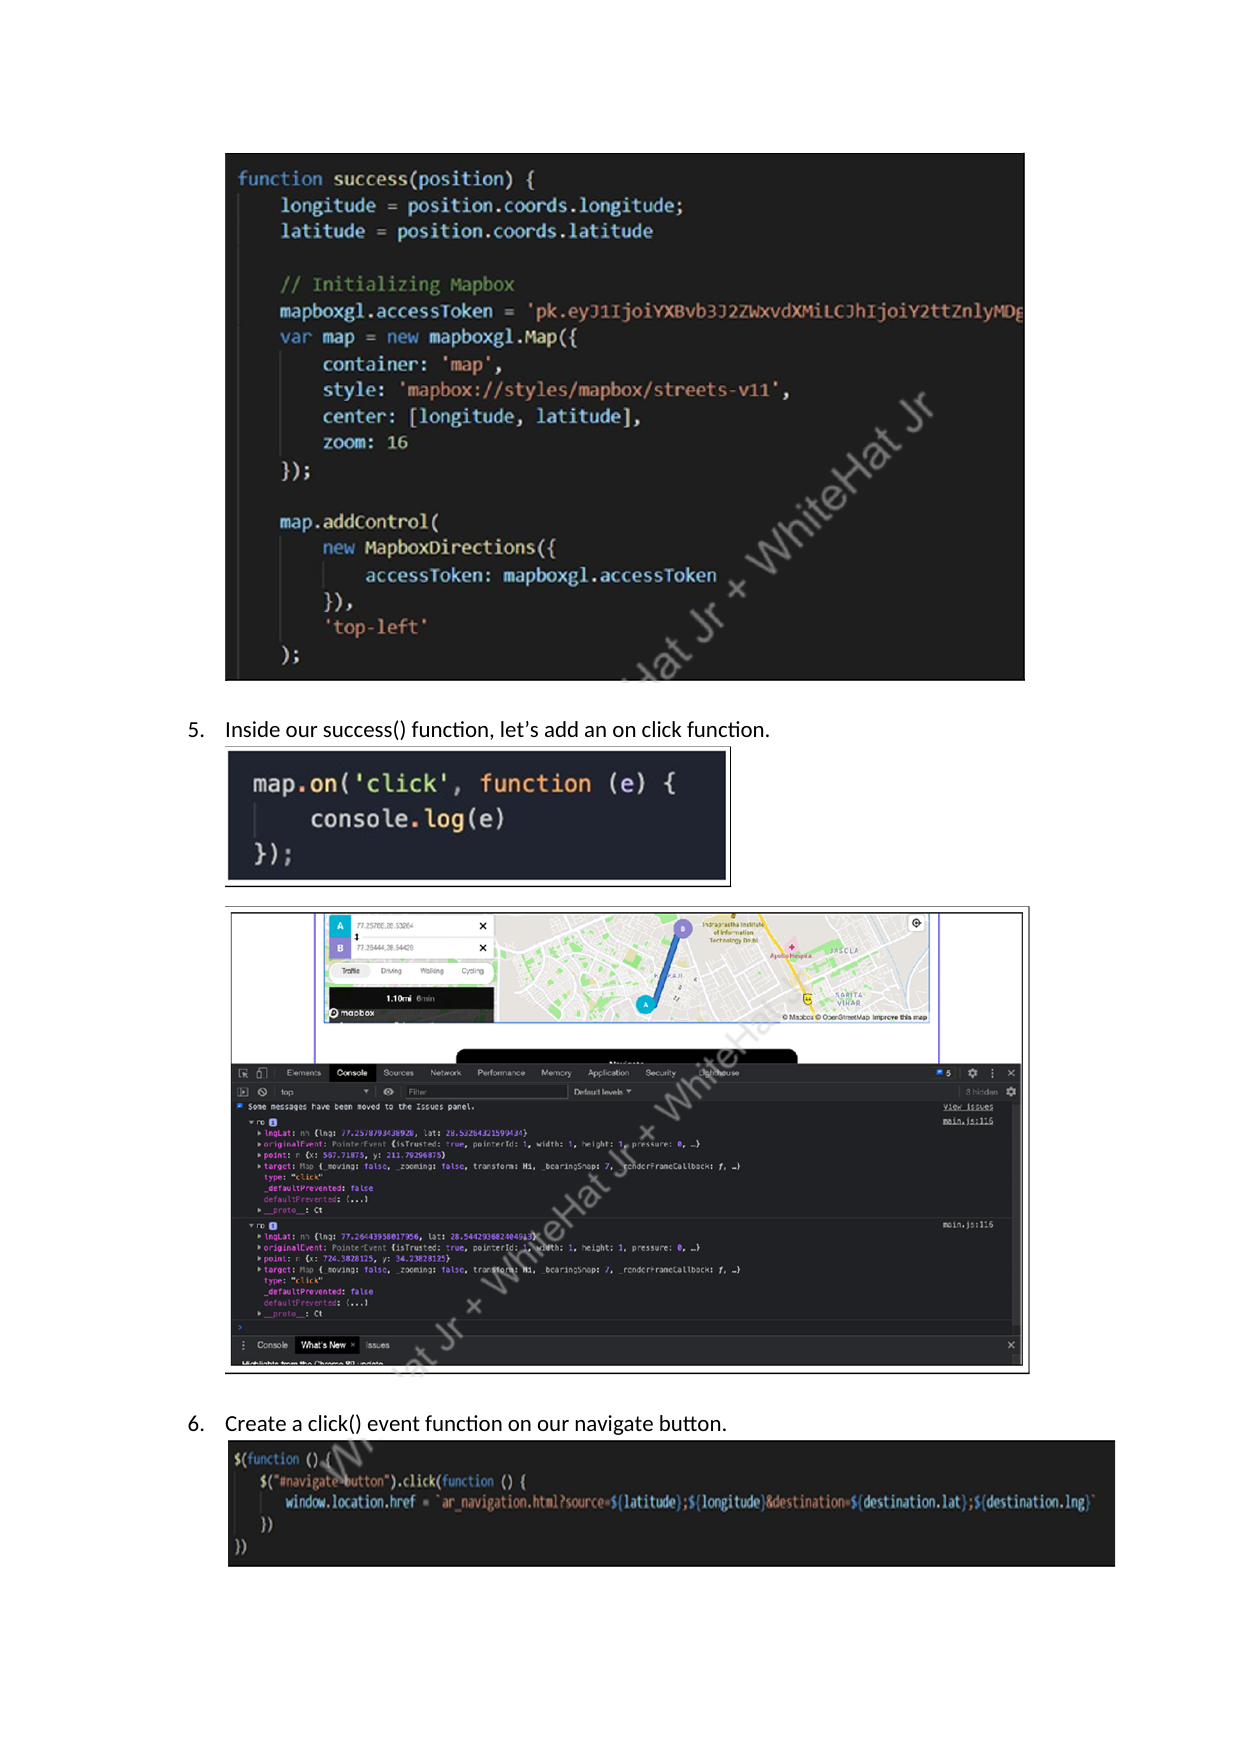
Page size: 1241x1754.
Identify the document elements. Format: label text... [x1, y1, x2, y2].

picture [225, 1438, 1116, 1570]
picture [225, 745, 1033, 1377]
list Create a click() event function on our navigate button. [187, 1409, 1090, 1437]
picture [225, 150, 1026, 683]
list Inside our success() function, let’s add an on click function. [187, 715, 1090, 743]
